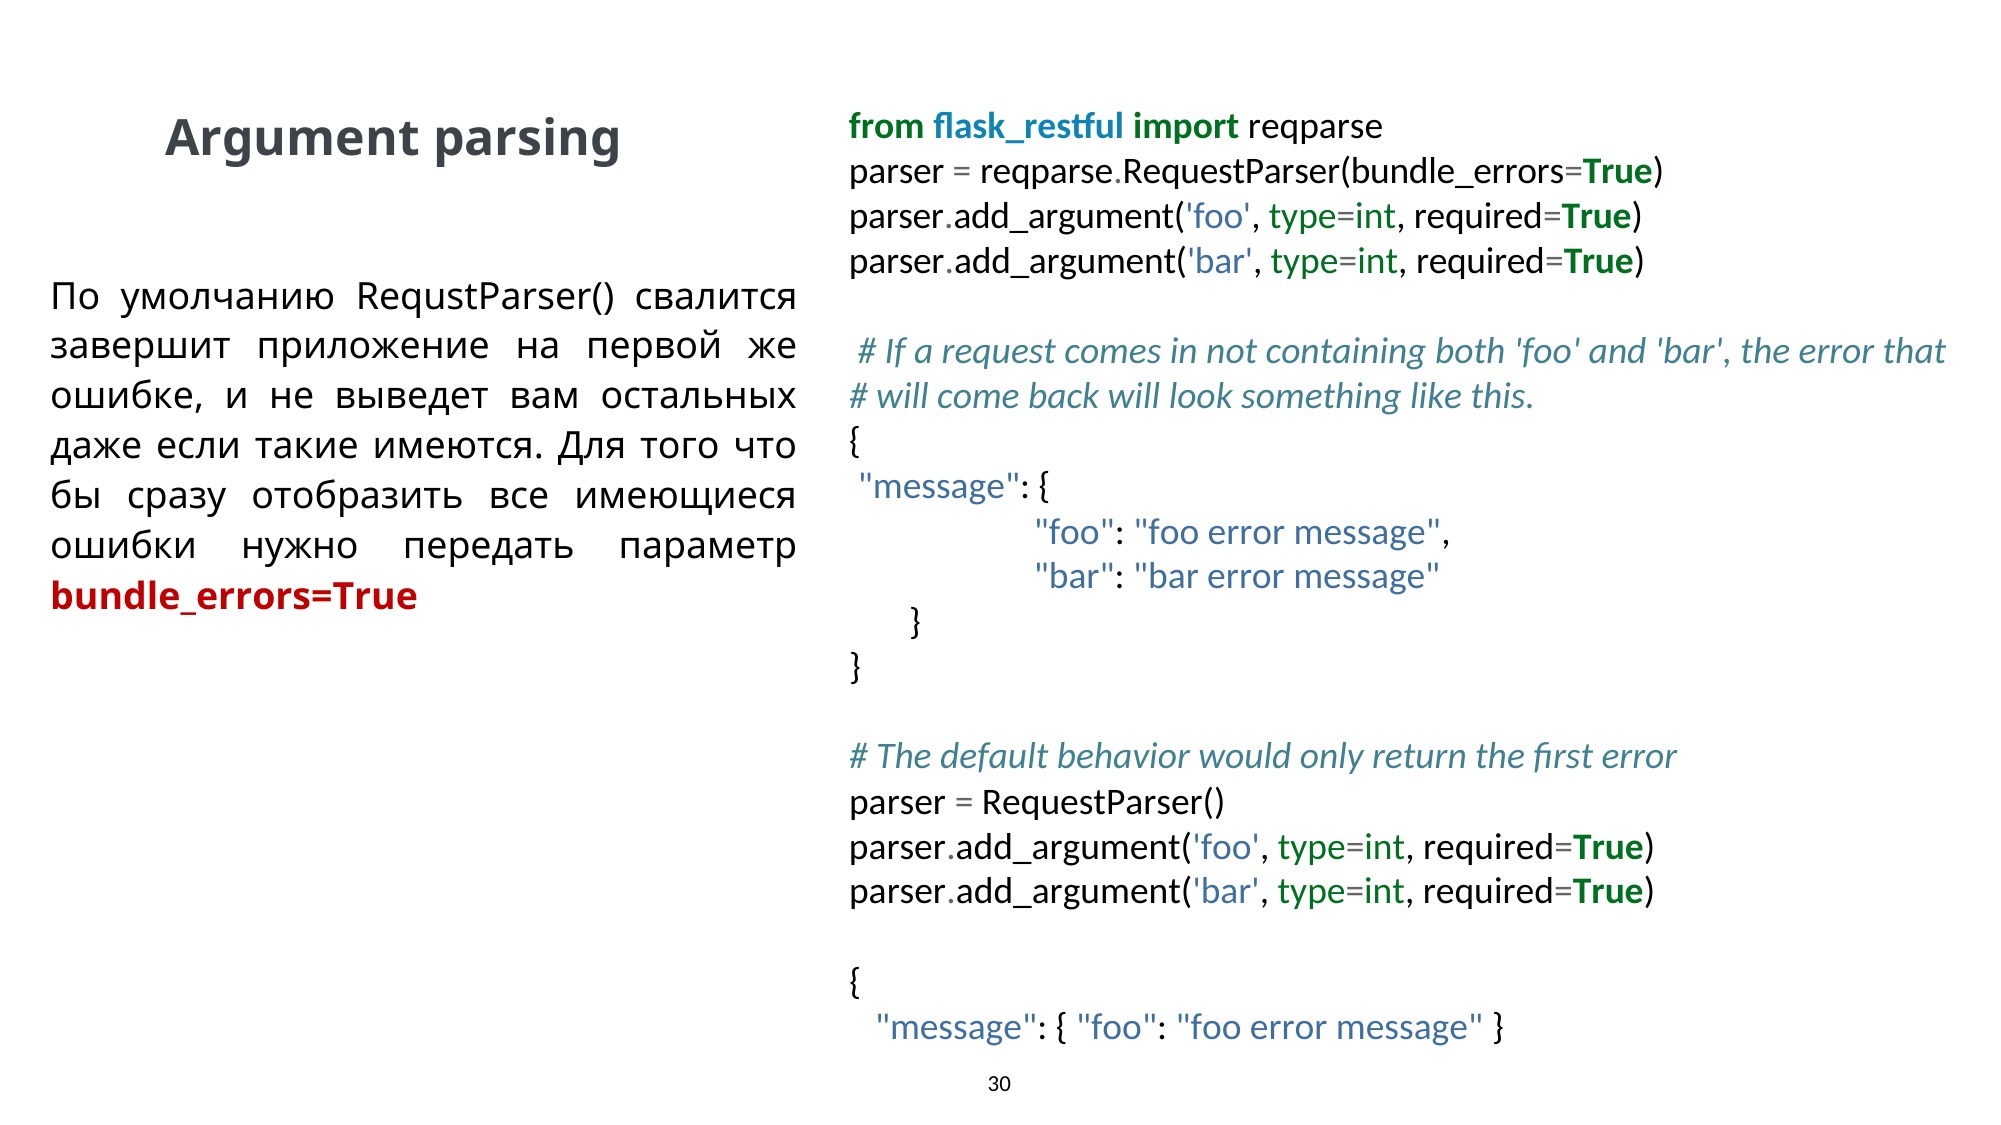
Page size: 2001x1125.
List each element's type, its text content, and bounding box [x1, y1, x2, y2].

text parser = RequestParser() [849, 778, 1958, 823]
text "message": { "foo": "foo error message" } [875, 1003, 1958, 1048]
text # The default behavior would only return the first error [849, 733, 1958, 778]
text } [909, 598, 1958, 643]
text { [39, 958, 1670, 1003]
text "message": { [858, 463, 1958, 508]
text from flask_restful import reqparse [849, 102, 1958, 147]
text parser = reqparse.RequestParser(bundle_errors=True) parser.add_argument('foo', type=int, required=True) parser.add_argument('bar', type=int, required=True) [849, 148, 1958, 283]
text parser.add_argument('foo', type=int, required=True) parser.add_argument('bar', type=int, required=True) [849, 823, 1657, 913]
text { [849, 418, 1958, 463]
text По умолчанию RequstParser() свалится завершит приложение на первой же ошибке, и не выведет вам остальных даже если такие имеются. Для того что бы сразу отобразить все имеющиеся ошибки нужно передать параметр bundle_errors=True [50, 269, 797, 620]
text "foo": "foo error message", "bar": "bar error message" [1033, 508, 1539, 598]
text } [849, 643, 1958, 688]
subtitle Argument parsing [165, 102, 801, 170]
text # If a request comes in not containing both 'foo' and 'bar', the error that # will come back will look something like this. [849, 328, 1958, 418]
